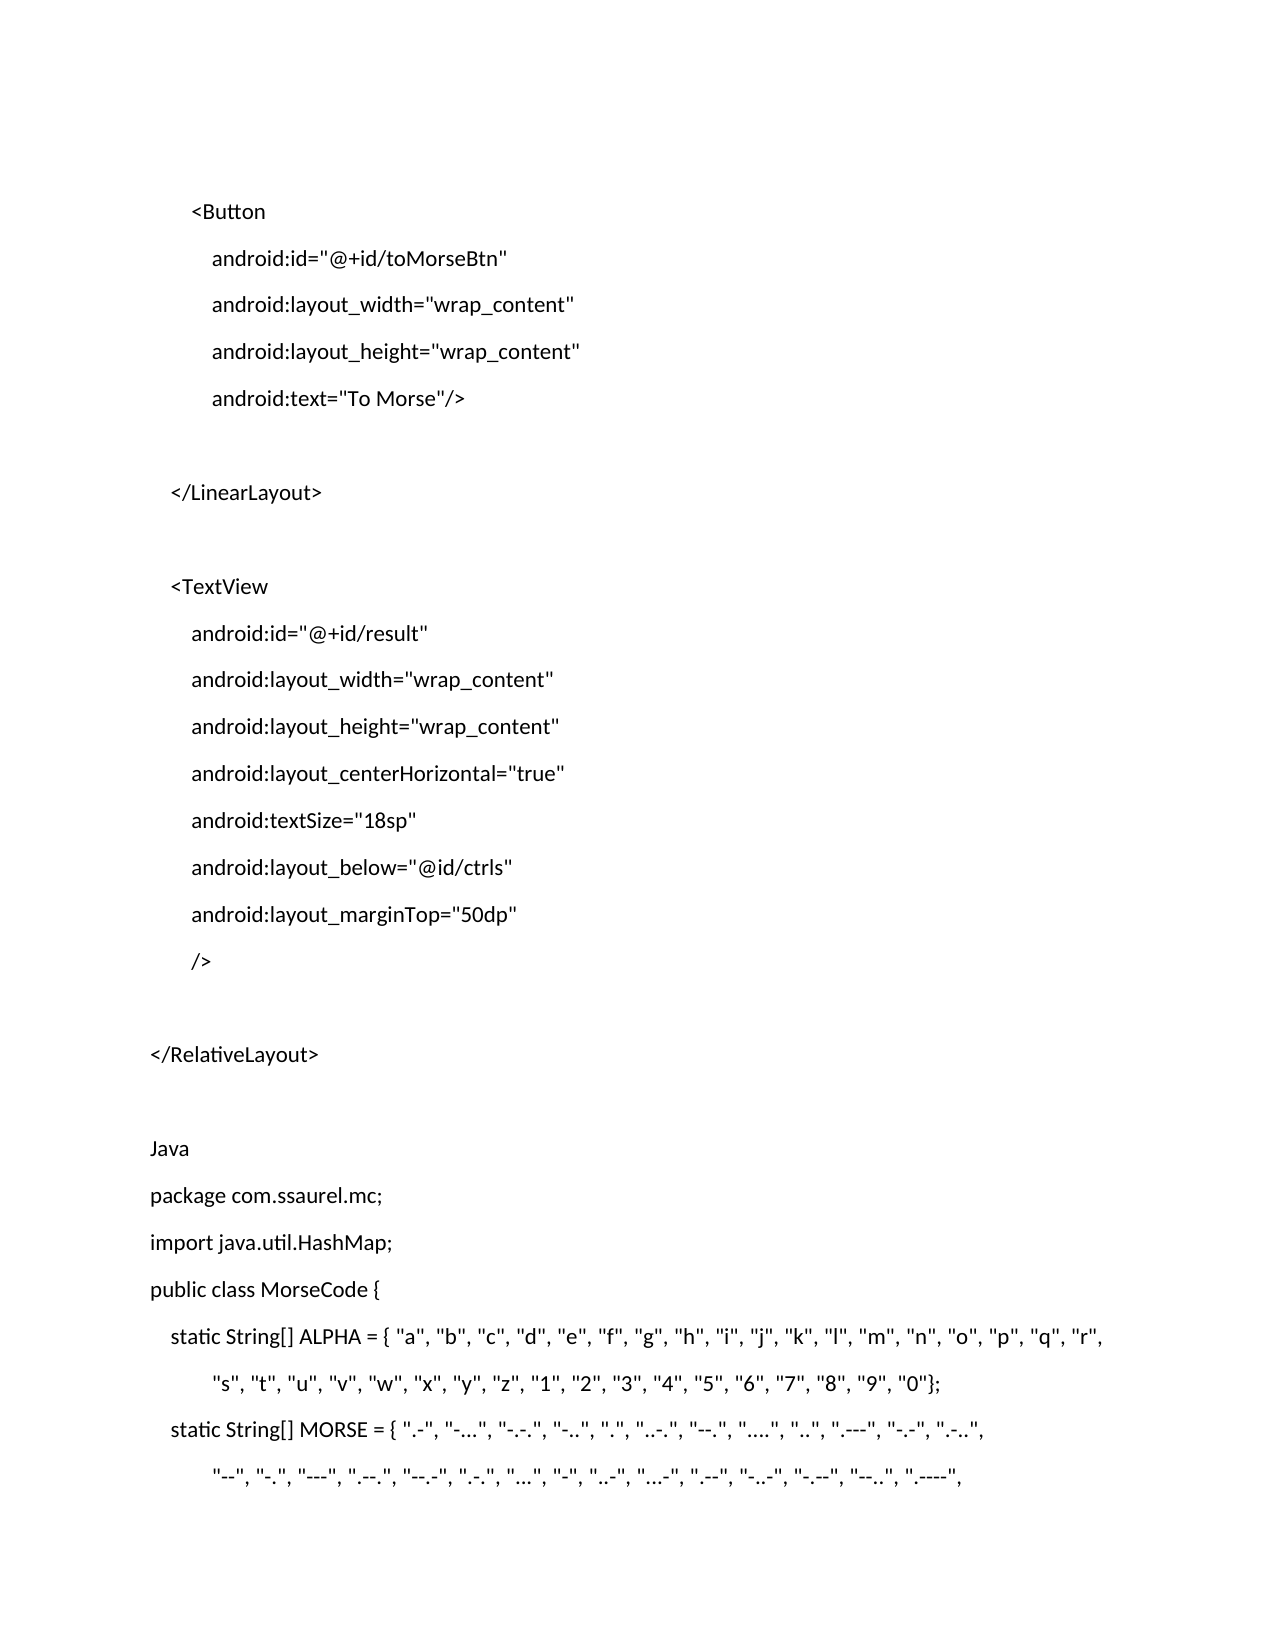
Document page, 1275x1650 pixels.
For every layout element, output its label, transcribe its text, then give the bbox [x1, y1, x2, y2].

text android:text="To Morse"/> [150, 384, 1125, 412]
text android:id="@+id/toMorseBtn" [150, 244, 1125, 272]
text android:layout_height="wrap_content" [150, 712, 1125, 741]
text /> [150, 947, 1125, 975]
text package com.ssaurel.mc; [150, 1181, 1125, 1209]
text </LinearLayout> [150, 478, 1125, 506]
text <TextView [150, 572, 1125, 600]
text "s", "t", "u", "v", "w", "x", "y", "z", "1", "2", "3", "4", "5", "6", "7", "8", "9", "0"}; [150, 1369, 1125, 1397]
text android:layout_width="wrap_content" [150, 291, 1125, 319]
text Java [150, 1134, 1125, 1162]
text static String[] ALPHA = { "a", "b", "c", "d", "e", "f", "g", "h", "i", "j", "k", "l", "m", "n", "o", "p", "q", "r", [150, 1322, 1125, 1350]
text android:layout_below="@id/ctrls" [150, 853, 1125, 881]
text android:layout_marginTop="50dp" [150, 900, 1125, 928]
text android:layout_height="wrap_content" [150, 337, 1125, 366]
text static String[] MORSE = { ".-", "-...", "-.-.", "-..", ".", "..-.", "--.", "....", "..", ".---", "-.-", ".-..", [150, 1416, 1125, 1444]
text <Button [150, 197, 1125, 225]
text android:textSize="18sp" [150, 806, 1125, 834]
text public class MorseCode { [150, 1275, 1125, 1303]
text android:layout_width="wrap_content" [150, 666, 1125, 694]
text android:layout_centerHorizontal="true" [150, 759, 1125, 787]
text "--", "-.", "---", ".--.", "--.-", ".-.", "...", "-", "..-", "...-", ".--", "-..-", "-.--", "--..", ".----", [150, 1462, 1125, 1491]
text </RelativeLayout> [150, 1041, 1125, 1069]
text import java.util.HashMap; [150, 1228, 1125, 1256]
text android:id="@+id/result" [150, 619, 1125, 647]
